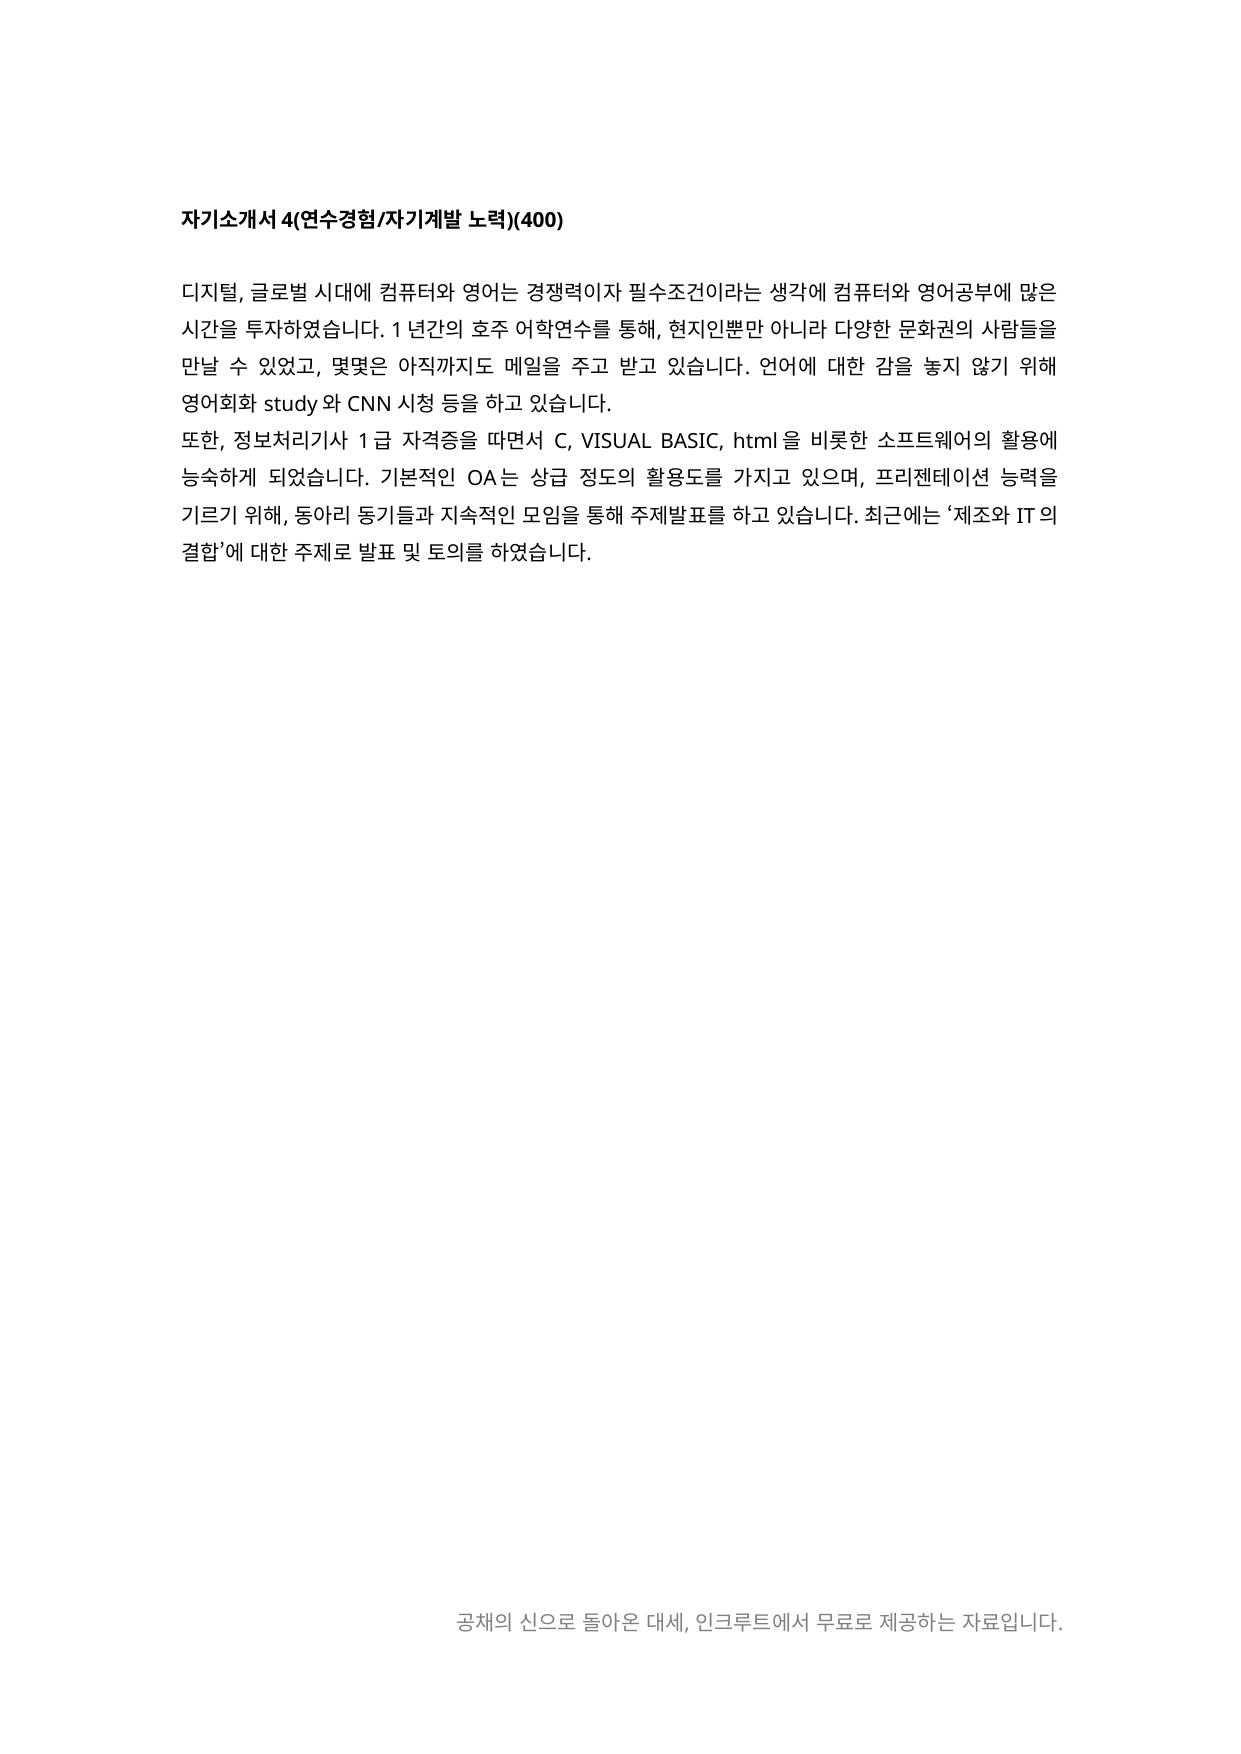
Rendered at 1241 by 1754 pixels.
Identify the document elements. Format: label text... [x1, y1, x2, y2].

table_header 자기소개서4(연수경험/자기계발 노력)(400) 디지털, 글로벌 시대에 컴퓨터와 영어는 경쟁력이자 필수조건이라는 생각에 컴퓨터와 영어공부에 많은 시간을 투자하였습니다. 1년간의 호주 어학연수를 통해, 현지인뿐만 아니라 다양한 문화권의 사람들을 만날 수 있었고, 몇몇은 아직까지도 메일을 주고 받고 있습니다. 언어에 대한 감을 놓지 않기 위해 영어회화 study와 CNN 시청 등을 하고 있습니다. 또한, 정보처리기사 1급 자격증을 따면서 C, VISUAL BASIC, html을 비롯한 소프트웨어의 활용에 능숙하게 되었습니다. 기본적인 OA는 상급 정도의 활용도를 가지고 있으며, 프리젠테이션 능력을 기르기 위해, 동아리 동기들과 지속적인 모임을 통해 주제발표를 하고 있습니다. 최근에는 ‘제조와 IT의 결합’에 대한 주제로 발표 및 토의를 하였습니다. (393) [180, 204, 1059, 564]
